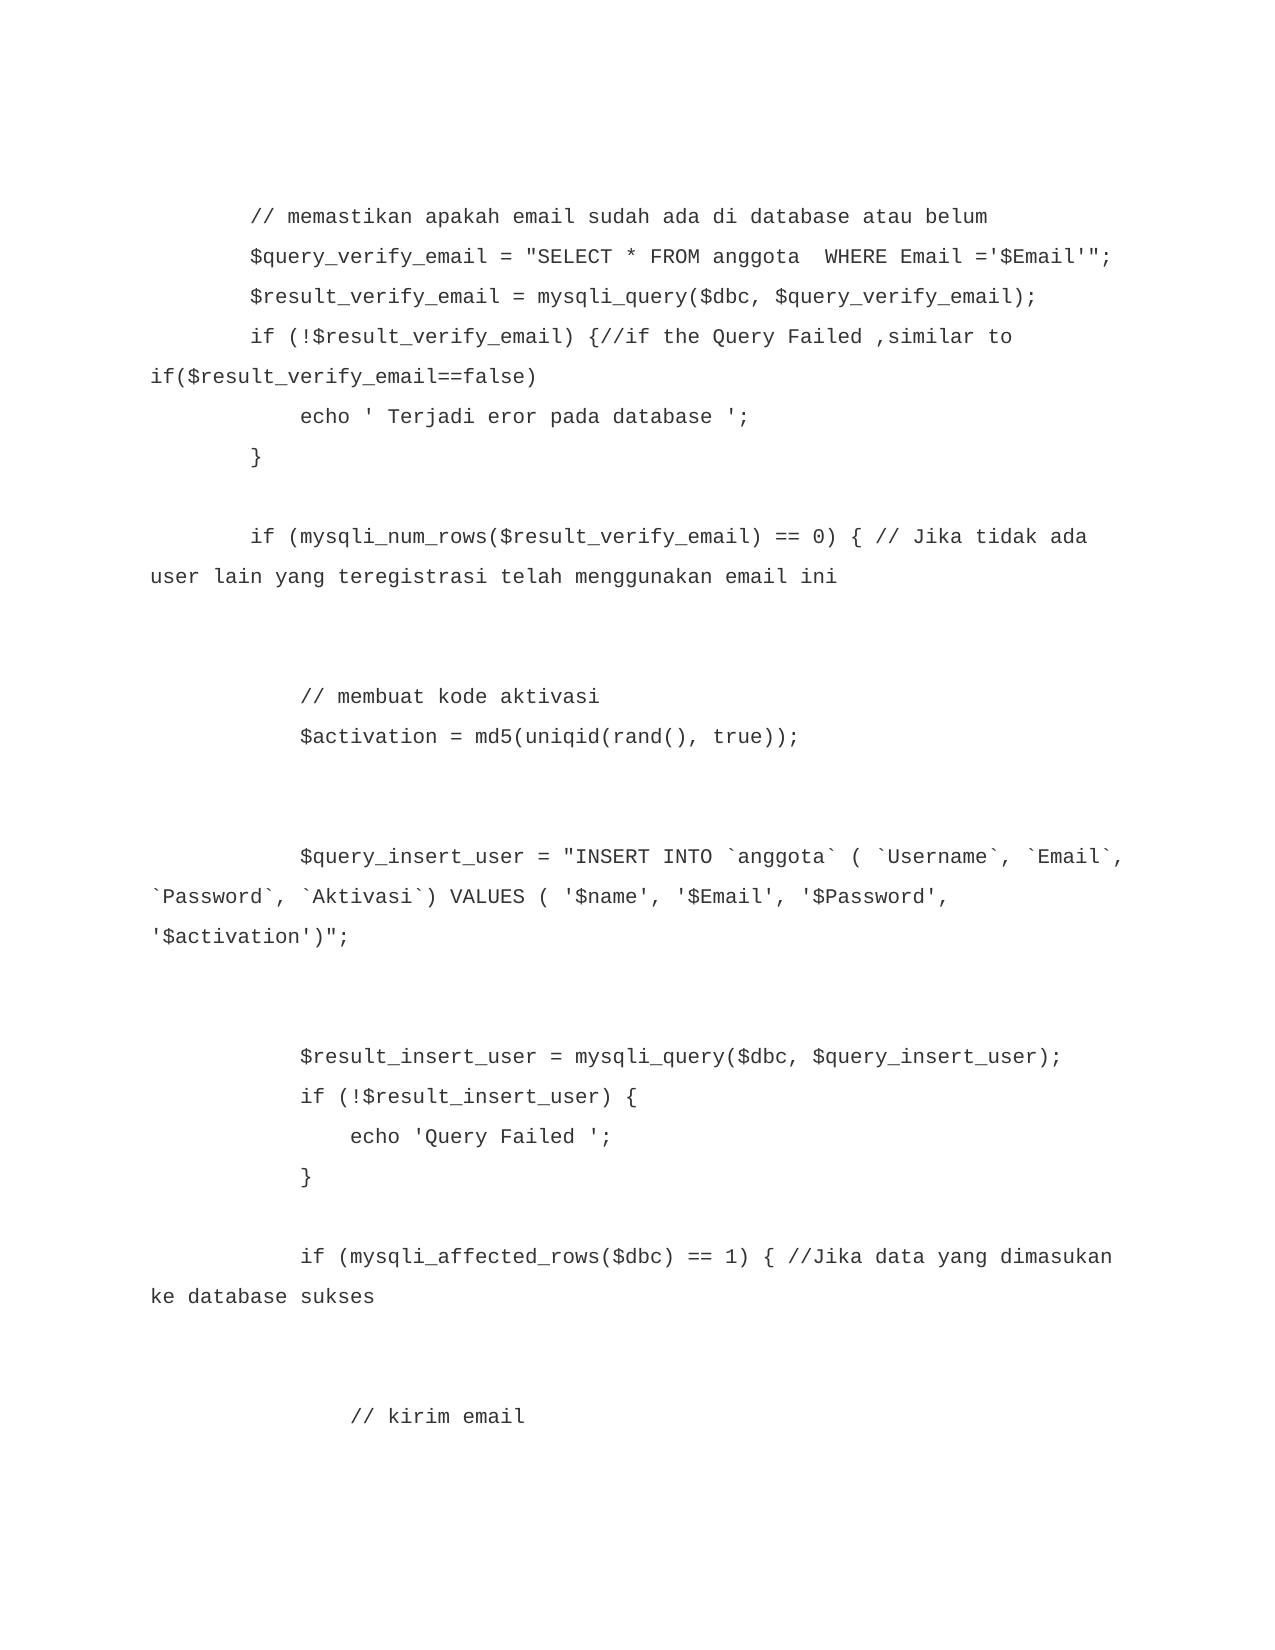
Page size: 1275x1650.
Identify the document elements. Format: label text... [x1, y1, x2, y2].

text $activation = md5(uniqid(rand(), true)); [150, 710, 1125, 750]
text $result_verify_email = mysqli_query($dbc, $query_verify_email); [150, 270, 1125, 310]
text echo 'Query Failed '; [150, 1110, 1125, 1150]
text echo ' Terjadi eror pada database '; [150, 390, 1125, 430]
text if (mysqli_affected_rows($dbc) == 1) { //Jika data yang dimasukan ke database sukses [150, 1230, 1125, 1310]
text if (!$result_verify_email) {//if the Query Failed ,similar to if($result_verify_email==false) [150, 310, 1125, 390]
text // memastikan apakah email sudah ada di database atau belum [150, 190, 1125, 230]
text if (!$result_insert_user) { [150, 1070, 1125, 1110]
text } [150, 1150, 1125, 1190]
text if (mysqli_num_rows($result_verify_email) == 0) { // Jika tidak ada user lain yang teregistrasi telah menggunakan email ini [150, 510, 1125, 590]
text $result_insert_user = mysqli_query($dbc, $query_insert_user); [150, 1030, 1125, 1070]
text } [150, 430, 1125, 470]
text // membuat kode aktivasi [150, 670, 1125, 710]
text $query_verify_email = "SELECT * FROM anggota WHERE Email ='$Email'"; [150, 230, 1125, 270]
text $query_insert_user = "INSERT INTO `anggota` ( `Username`, `Email`, `Password`, `Aktivasi`) VALUES ( '$name', '$Email', '$Password', '$activation')"; [150, 830, 1125, 950]
text // kirim email [150, 1390, 1125, 1430]
